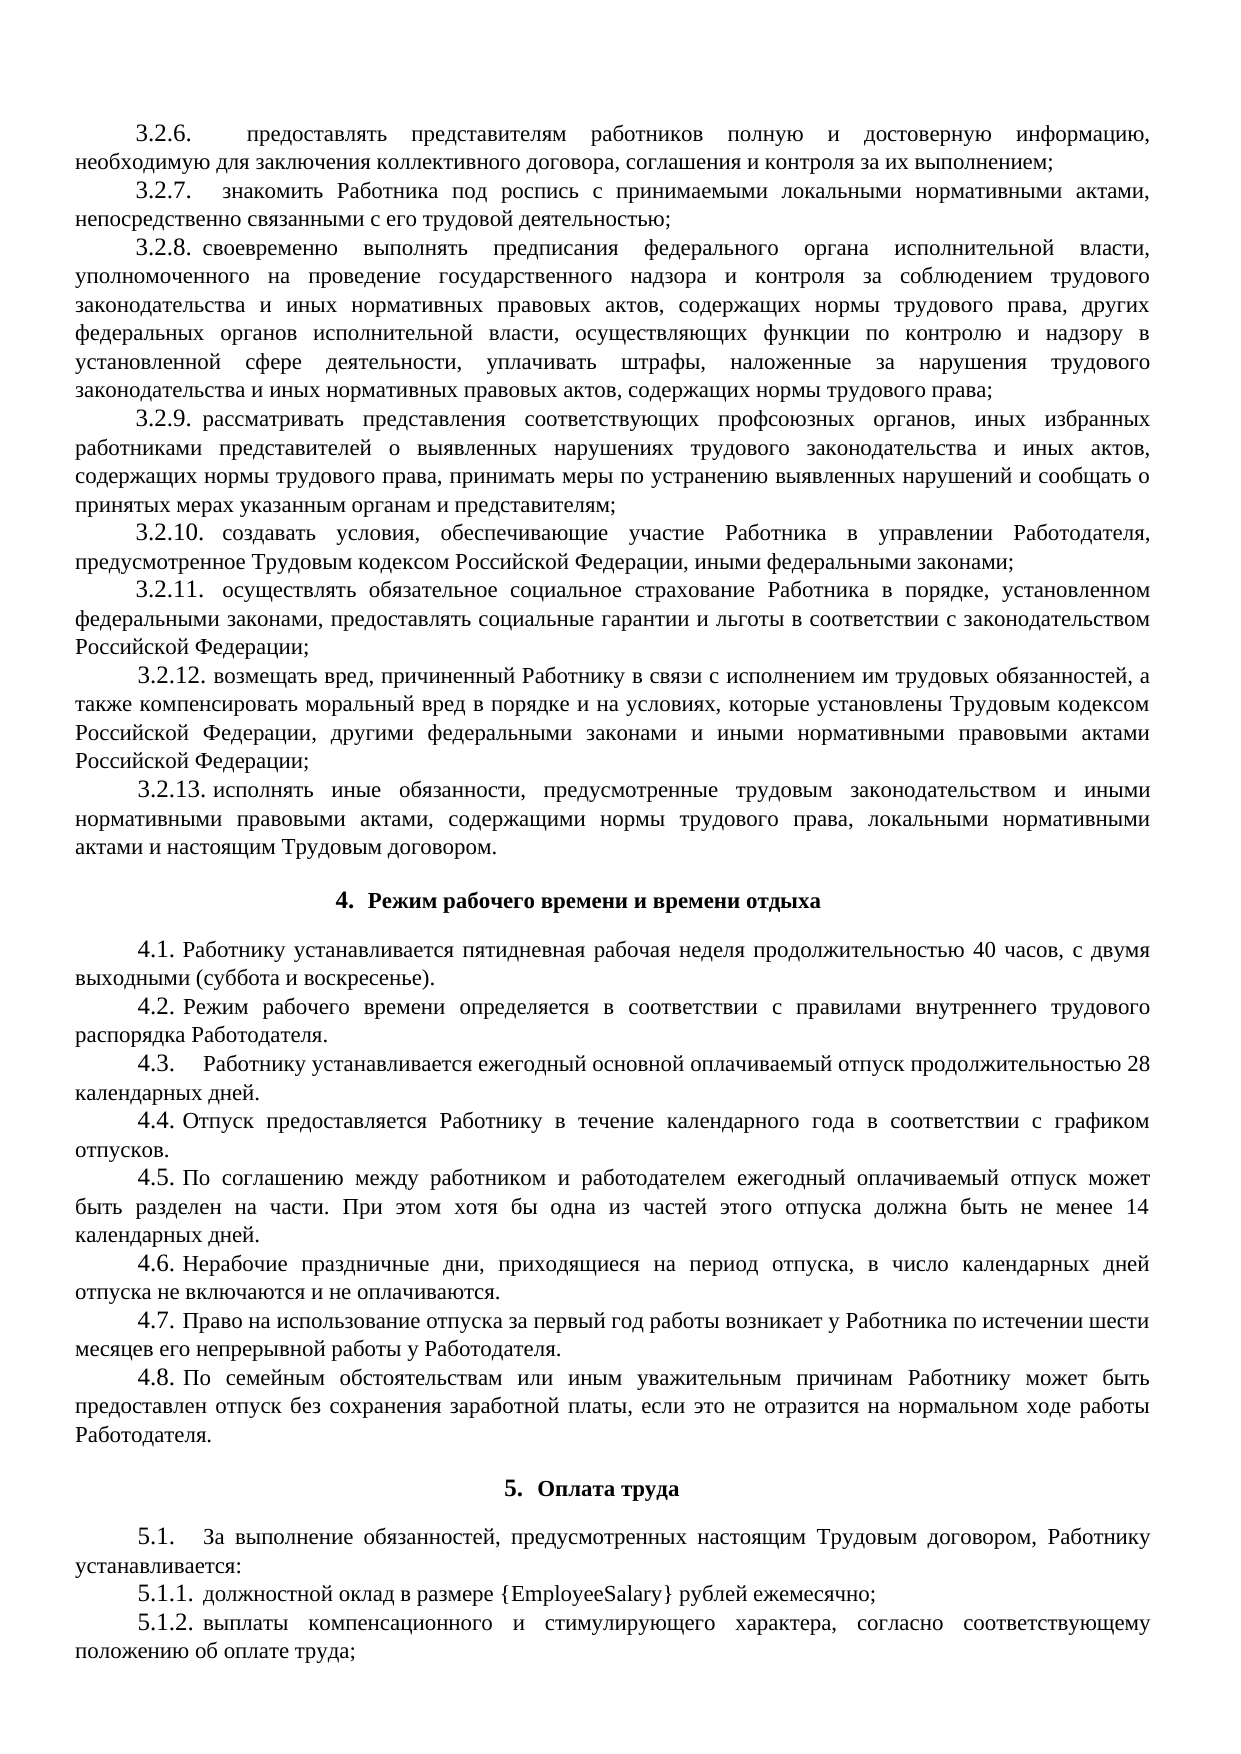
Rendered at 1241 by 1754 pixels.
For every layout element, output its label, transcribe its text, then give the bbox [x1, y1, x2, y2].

list исполнять иные обязанности, предусмотренные трудовым законодательством и иными нормативными правовыми актами, содержащими нормы трудового права, локальными нормативными актами и настоящим Трудовым договором. [75, 774, 1152, 860]
list предоставлять представителям работников полную и достоверную информацию, необходимую для заключения коллективного договора, соглашения и контроля за их выполнением; [75, 118, 1152, 175]
list Работнику устанавливается ежегодный основной оплачиваемый отпуск продолжительностью 28 календарных дней. [75, 1049, 1152, 1106]
list По семейным обстоятельствам или иным уважительным причинам Работнику может быть предоставлен отпуск без сохранения заработной платы, если это не отразится на нормальном ходе работы Работодателя. [75, 1363, 1152, 1448]
list Право на использование отпуска за первый год работы возникает у Работника по истечении шести месяцев его непрерывной работы у Работодателя. [75, 1306, 1152, 1363]
list рассматривать представления соответствующих профсоюзных органов, иных избранных работниками представителей о выявленных нарушениях трудового законодательства и иных актов, содержащих нормы трудового права, принимать меры по устранению выявленных нарушений и сообщать о принятых мерах указанным органам и представителям; [75, 403, 1152, 518]
list возмещать вред, причиненный Работнику в связи с исполнением им трудовых обязанностей, а также компенсировать моральный вред в порядке и на условиях, которые установлены Трудовым кодексом Российской Федерации, другими федеральными законами и иными нормативными правовыми актами Российской Федерации; [75, 660, 1152, 774]
list знакомить Работника под роспись с принимаемыми локальными нормативными актами, непосредственно связанными с его трудовой деятельностью; [75, 175, 1152, 232]
list Режим рабочего времени определяется в соответствии с правилами внутреннего трудового распорядка Работодателя. [75, 992, 1152, 1049]
list своевременно выполнять предписания федерального органа исполнительной власти, уполномоченного на проведение государственного надзора и контроля за соблюдением трудового законодательства и иных нормативных правовых актов, содержащих нормы трудового права, других федеральных органов исполнительной власти, осуществляющих функции по контролю и надзору в установленной сфере деятельности, уплачивать штрафы, наложенные за нарушения трудового законодательства и иных нормативных правовых актов, содержащих нормы трудового права; [75, 232, 1152, 403]
list осуществлять обязательное социальное страхование Работника в порядке, установленном федеральными законами, предоставлять социальные гарантии и льготы в соответствии с законодательством Российской Федерации; [75, 575, 1152, 660]
list должностной оклад в размере {EmployeeSalary} рублей ежемесячно; [75, 1579, 1152, 1608]
list Режим рабочего времени и времени отдыха [335, 888, 1152, 913]
list Нерабочие праздничные дни, приходящиеся на период отпуска, в число календарных дней отпуска не включаются и не оплачиваются. [75, 1248, 1152, 1306]
list Работнику устанавливается пятидневная рабочая неделя продолжительностью 40 часов, с двумя выходными (суббота и воскресенье). [75, 934, 1152, 992]
list Отпуск предоставляется Работнику в течение календарного года в соответствии с графиком отпусков. [75, 1106, 1152, 1163]
list По соглашению между работником и работодателем ежегодный оплачиваемый отпуск может быть разделен на части. При этом хотя бы одна из частей этого отпуска должна быть не менее 14 календарных дней. [75, 1163, 1152, 1248]
list выплаты компенсационного и стимулирующего характера, согласно соответствующему положению об оплате труда; [75, 1608, 1152, 1665]
list Оплата труда [504, 1476, 1152, 1501]
list За выполнение обязанностей, предусмотренных настоящим Трудовым договором, Работнику устанавливается: [75, 1522, 1152, 1579]
list создавать условия, обеспечивающие участие Работника в управлении Работодателя, предусмотренное Трудовым кодексом Российской Федерации, иными федеральными законами; [75, 518, 1152, 575]
